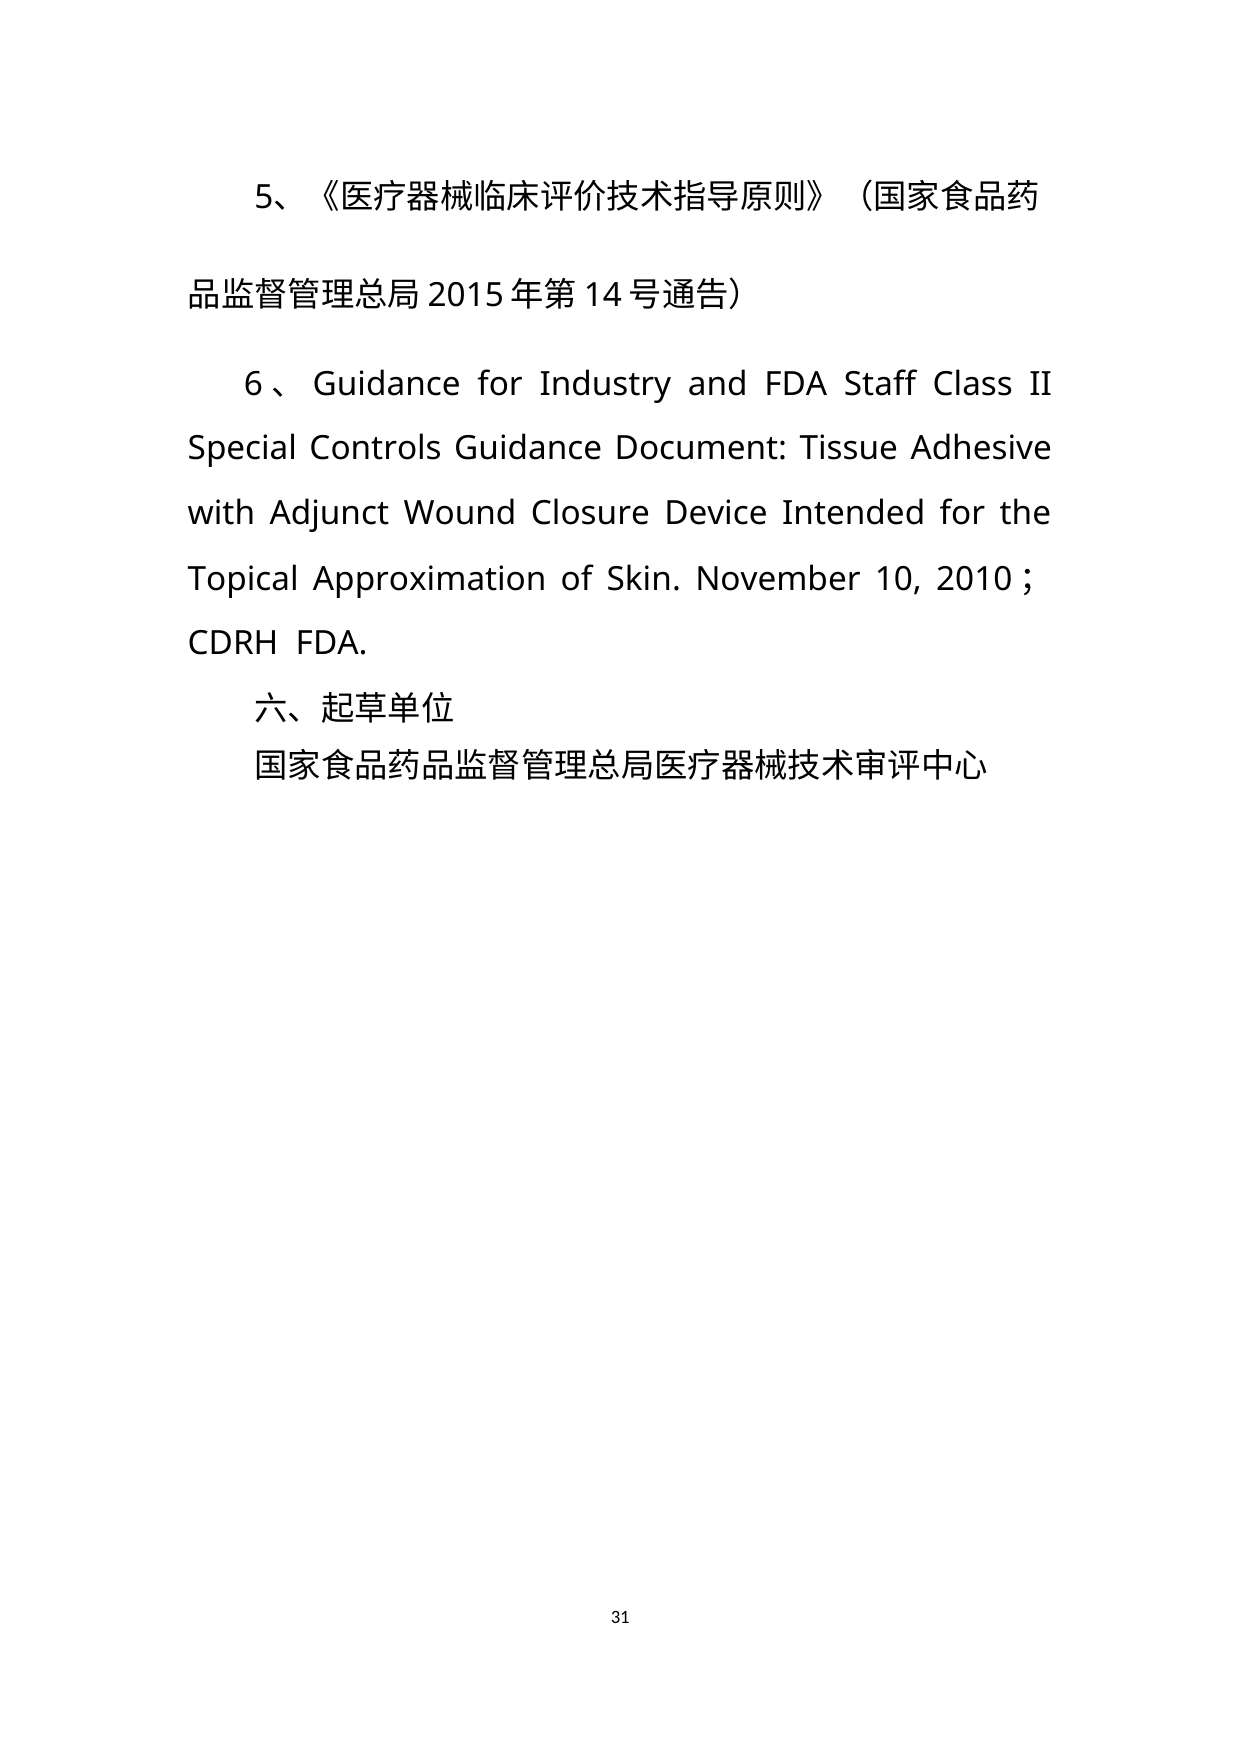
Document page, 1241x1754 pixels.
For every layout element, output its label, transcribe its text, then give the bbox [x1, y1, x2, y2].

text 六、起草单位 [187, 674, 1053, 739]
text 6、Guidance for Industry and FDA Staff Class II Special Controls Guidance Document: Tissue Adhesive with Adjunct Wound Closure Device Intended for the Topical Approximation of Skin. November 10, 2010；CDRH FDA. [187, 349, 1053, 674]
text 国家食品药品监督管理总局医疗器械技术审评中心 [187, 739, 1053, 787]
text 5、《医疗器械临床评价技术指导原则》（国家食品药品监督管理总局2015年第14号通告） [187, 162, 1053, 324]
